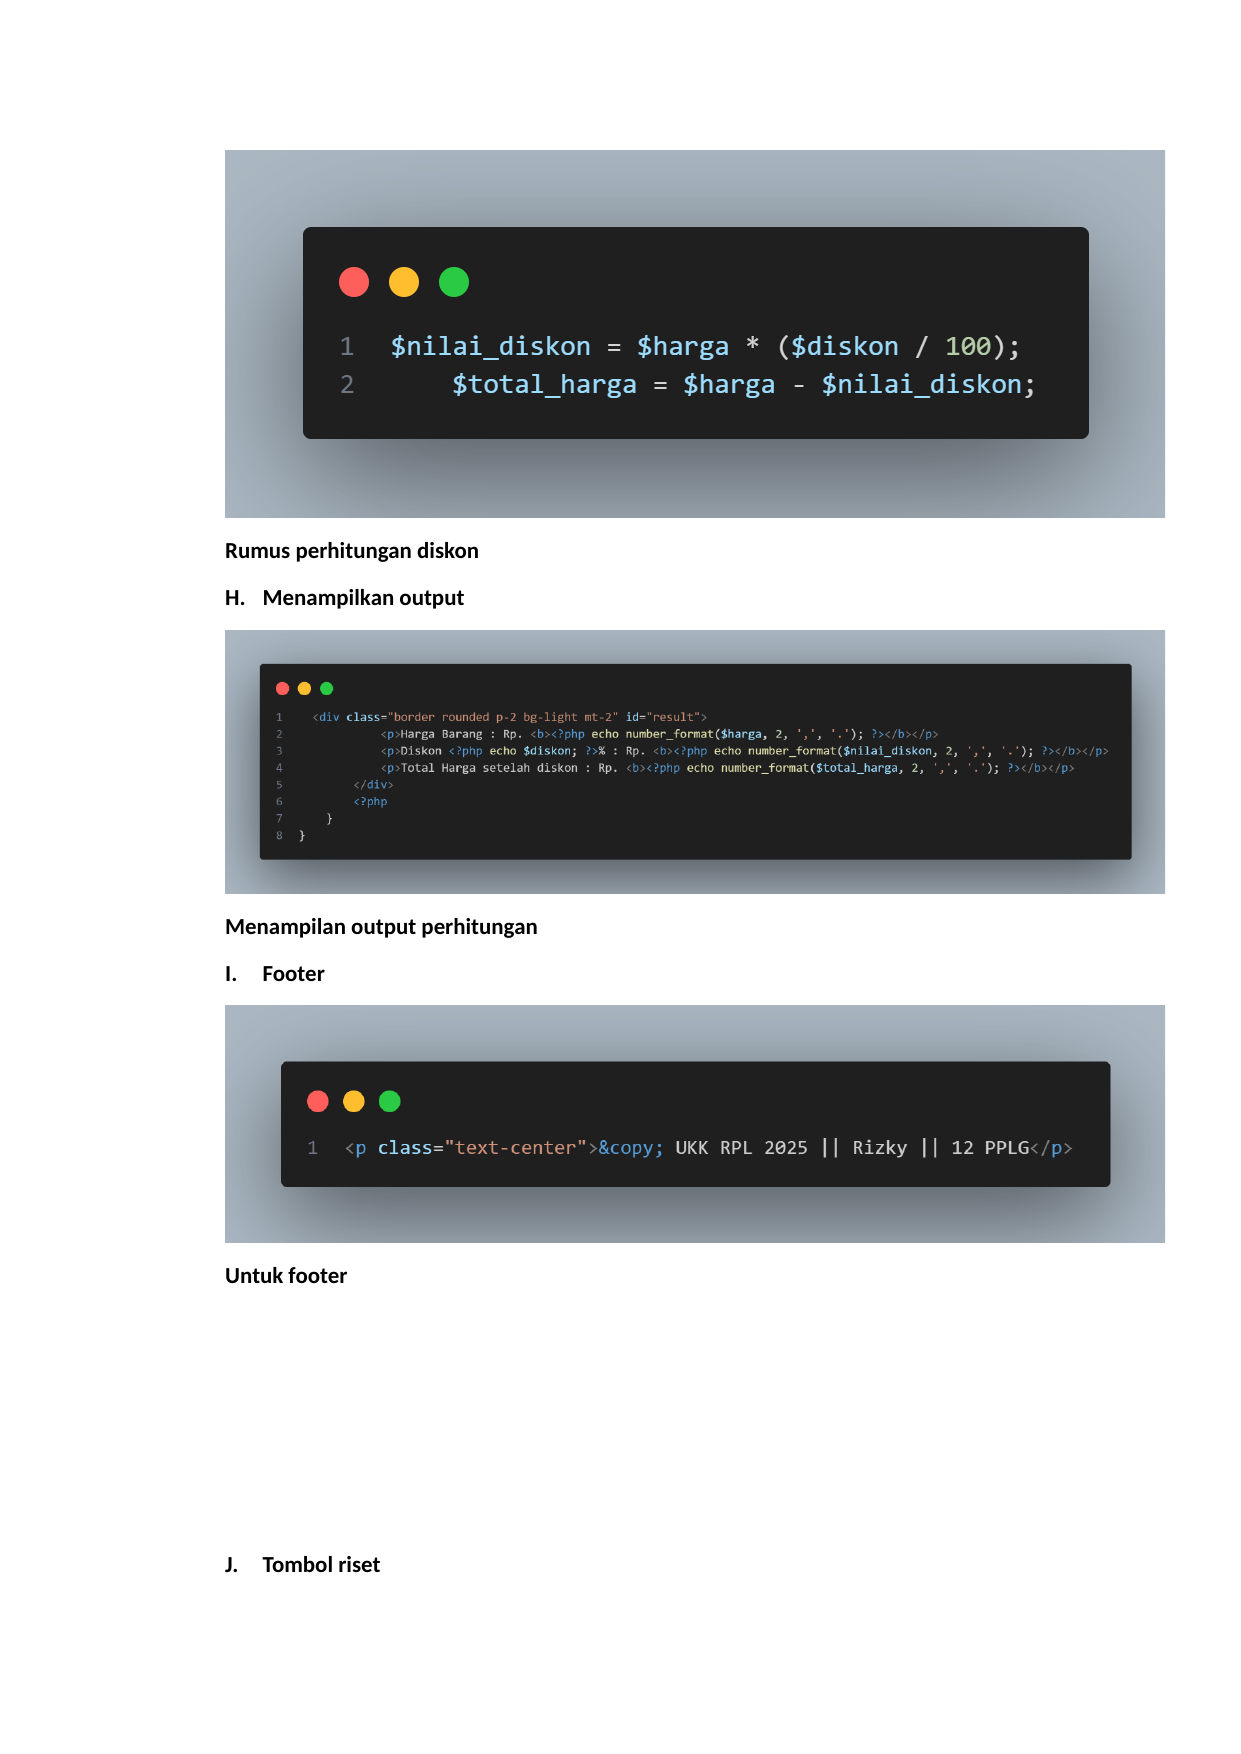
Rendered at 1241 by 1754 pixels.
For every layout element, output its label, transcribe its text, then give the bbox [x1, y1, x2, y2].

text Rumus perhitungan diskon [225, 536, 1090, 564]
picture [225, 150, 1166, 518]
picture [225, 630, 1166, 894]
list Footer [225, 959, 1090, 987]
list Menampilkan output [225, 583, 1090, 611]
text Untuk footer [225, 1261, 1090, 1289]
text Menampilan output perhitungan [225, 912, 1090, 940]
list Tombol riset [225, 1550, 1090, 1578]
picture [225, 1005, 1166, 1243]
